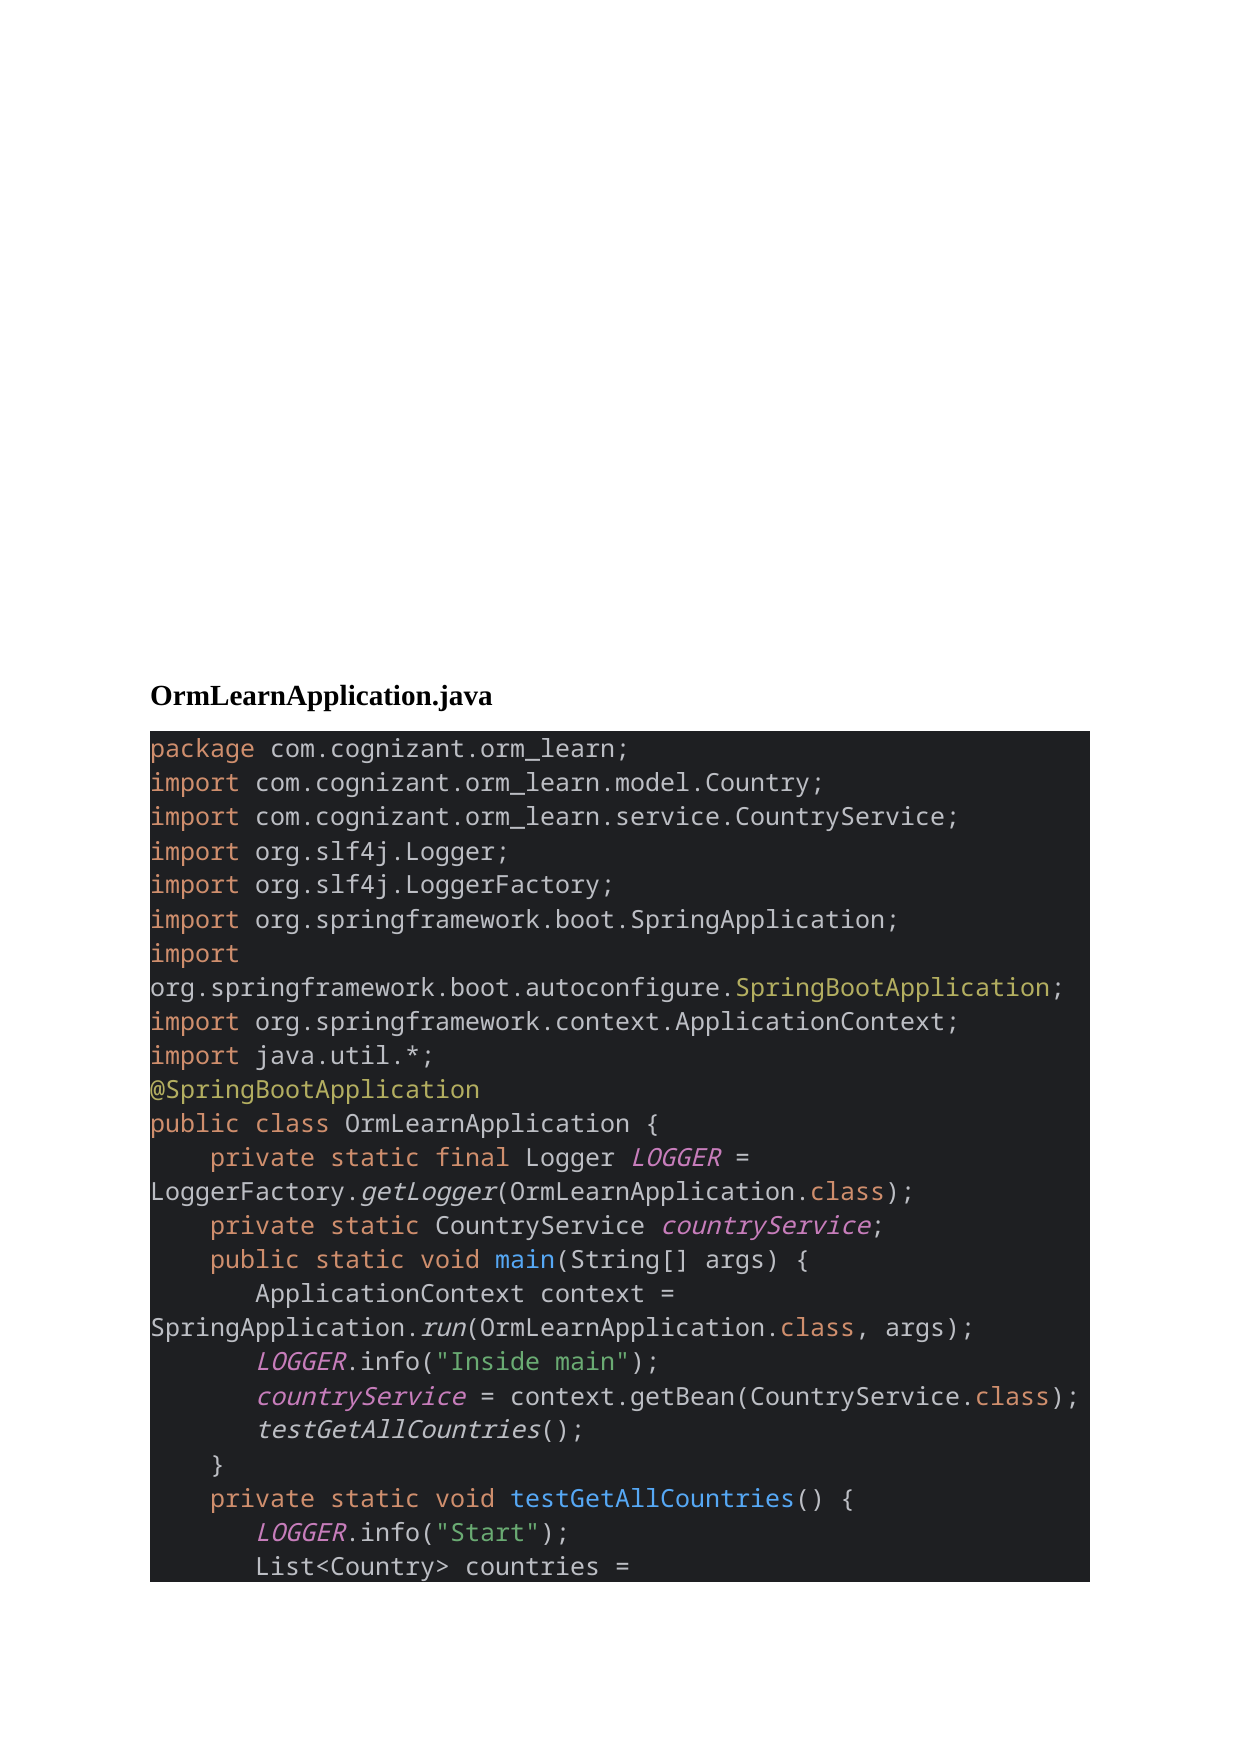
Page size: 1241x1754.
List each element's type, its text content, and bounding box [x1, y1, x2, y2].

text OrmLearnApplication.java [150, 678, 1090, 712]
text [150, 731, 1090, 1582]
